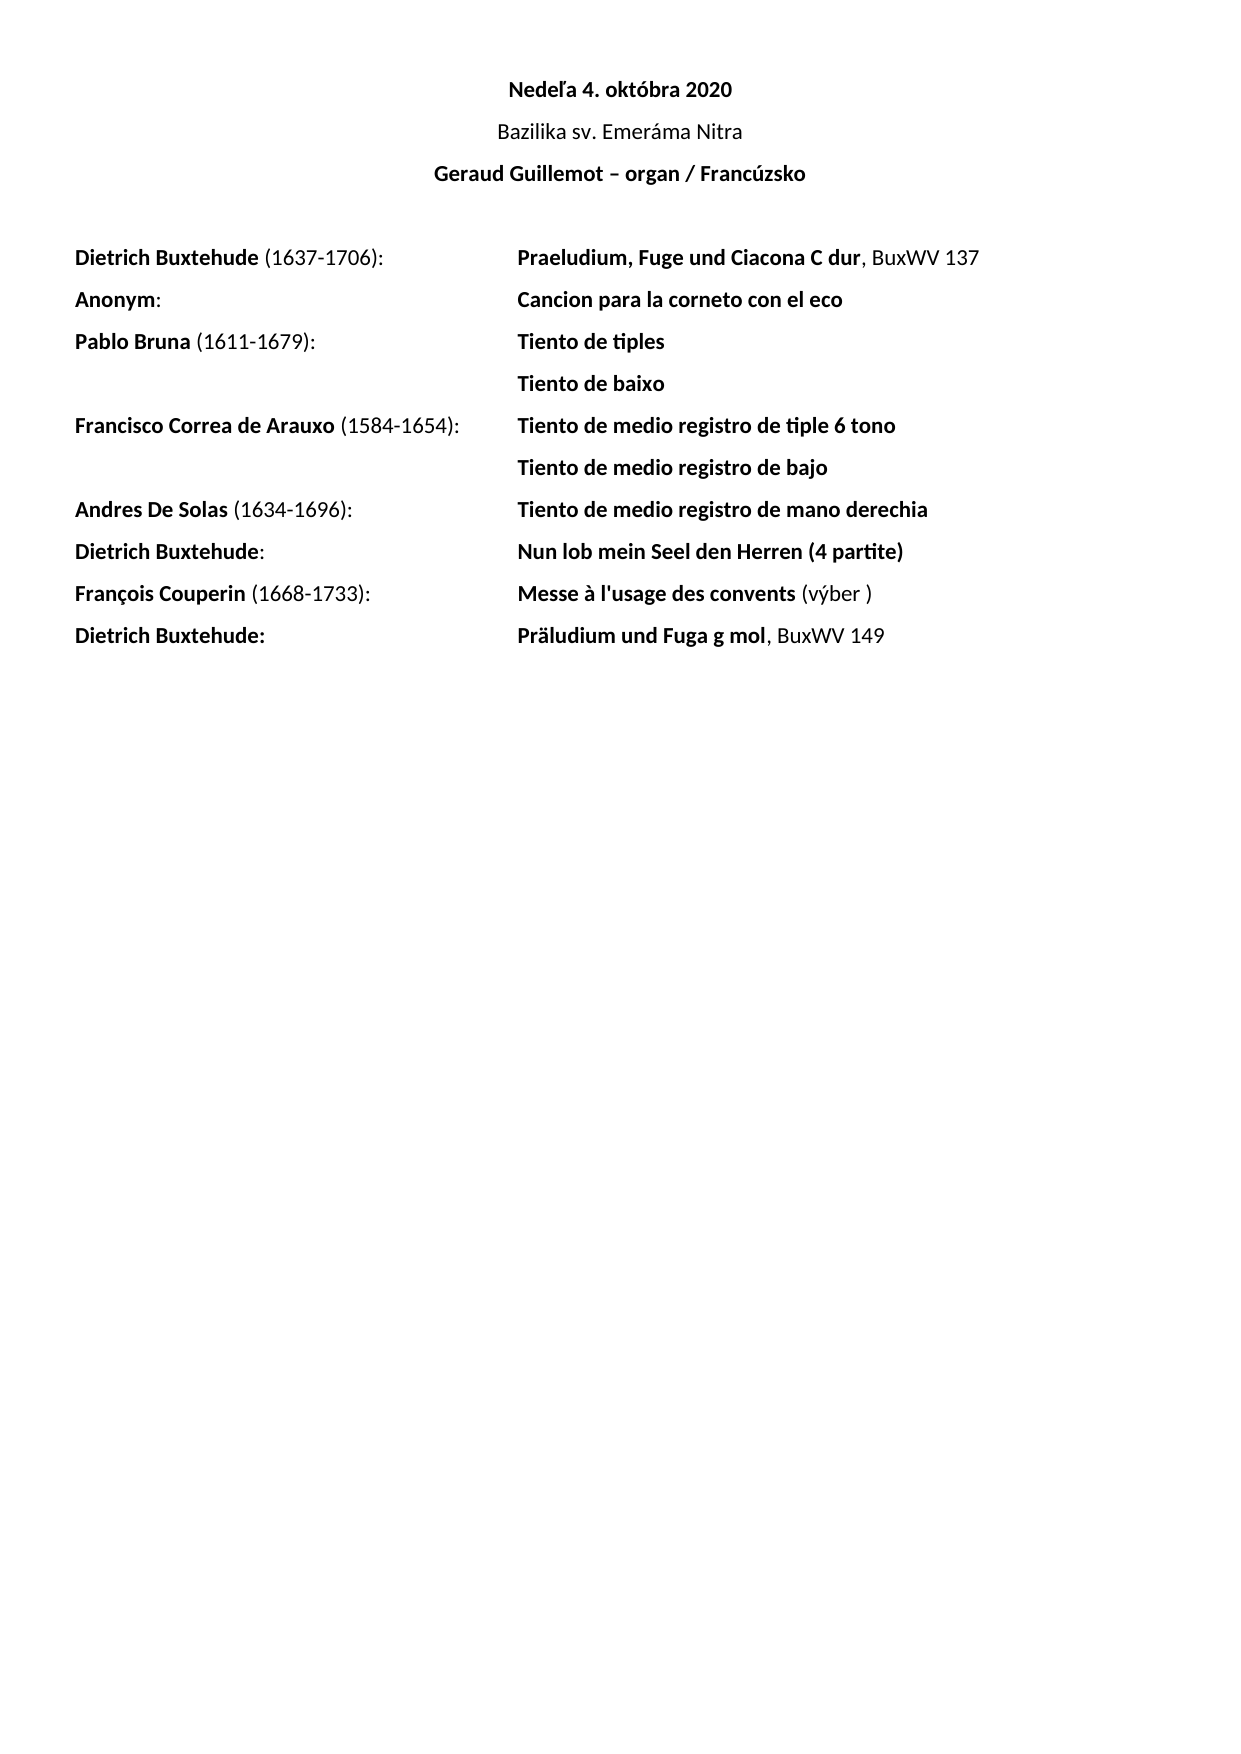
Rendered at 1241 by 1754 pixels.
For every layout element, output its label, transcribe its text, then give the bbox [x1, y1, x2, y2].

text Pablo Bruna (1611-1679): Tiento de tiples [75, 327, 1165, 355]
text Andres De Solas (1634-1696): Tiento de medio registro de mano derechia [75, 495, 1165, 523]
text Tiento de baixo [75, 369, 1165, 397]
text Nedeľa 4. októbra 2020 [75, 75, 1165, 103]
text François Couperin (1668-1733): Messe à l'usage des convents (výber ) [75, 579, 1165, 607]
text Francisco Correa de Arauxo (1584-1654): Tiento de medio registro de tiple 6 tono [75, 411, 1165, 439]
text Tiento de medio registro de bajo [75, 453, 1165, 481]
text Dietrich Buxtehude: Nun lob mein Seel den Herren (4 partite) [75, 537, 1165, 565]
text Anonym: Cancion para la corneto con el eco [75, 285, 1165, 313]
text Dietrich Buxtehude: Präludium und Fuga g mol, BuxWV 149 [75, 621, 1165, 649]
text Dietrich Buxtehude (1637-1706): Praeludium, Fuge und Ciacona C dur, BuxWV 137 [75, 243, 1165, 271]
text Geraud Guillemot – organ / Francúzsko [75, 159, 1165, 187]
text Bazilika sv. Emeráma Nitra [75, 117, 1165, 145]
